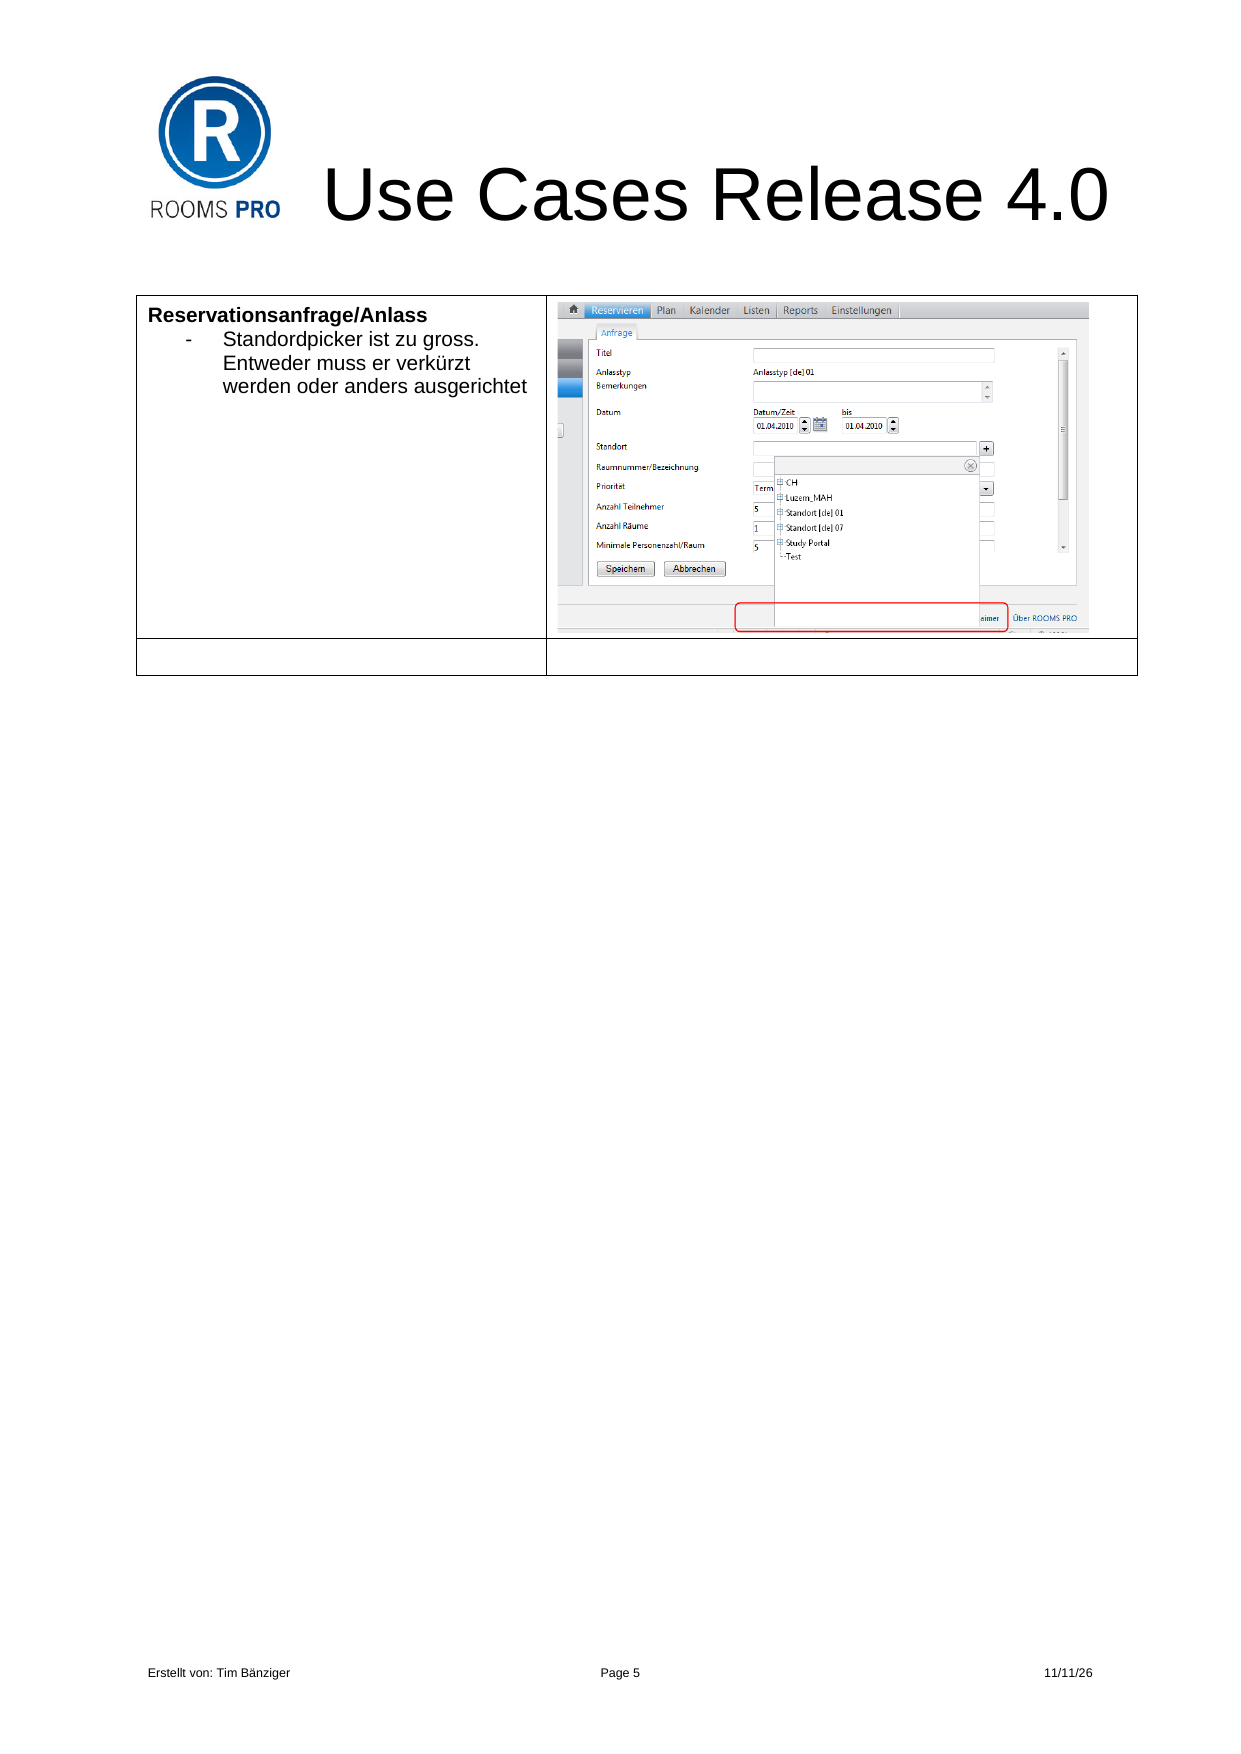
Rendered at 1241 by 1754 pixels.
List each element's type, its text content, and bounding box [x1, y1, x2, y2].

table_cell Reservationsanfrage/Anlass Standordpicker ist zu gross. Entweder muss er verkürzt werden oder anders ausgerichtet [137, 296, 546, 638]
table_cell [547, 296, 1137, 638]
picture [557, 302, 1089, 633]
picture [147, 73, 282, 221]
table_cell [547, 639, 1137, 675]
table_cell [137, 639, 546, 675]
